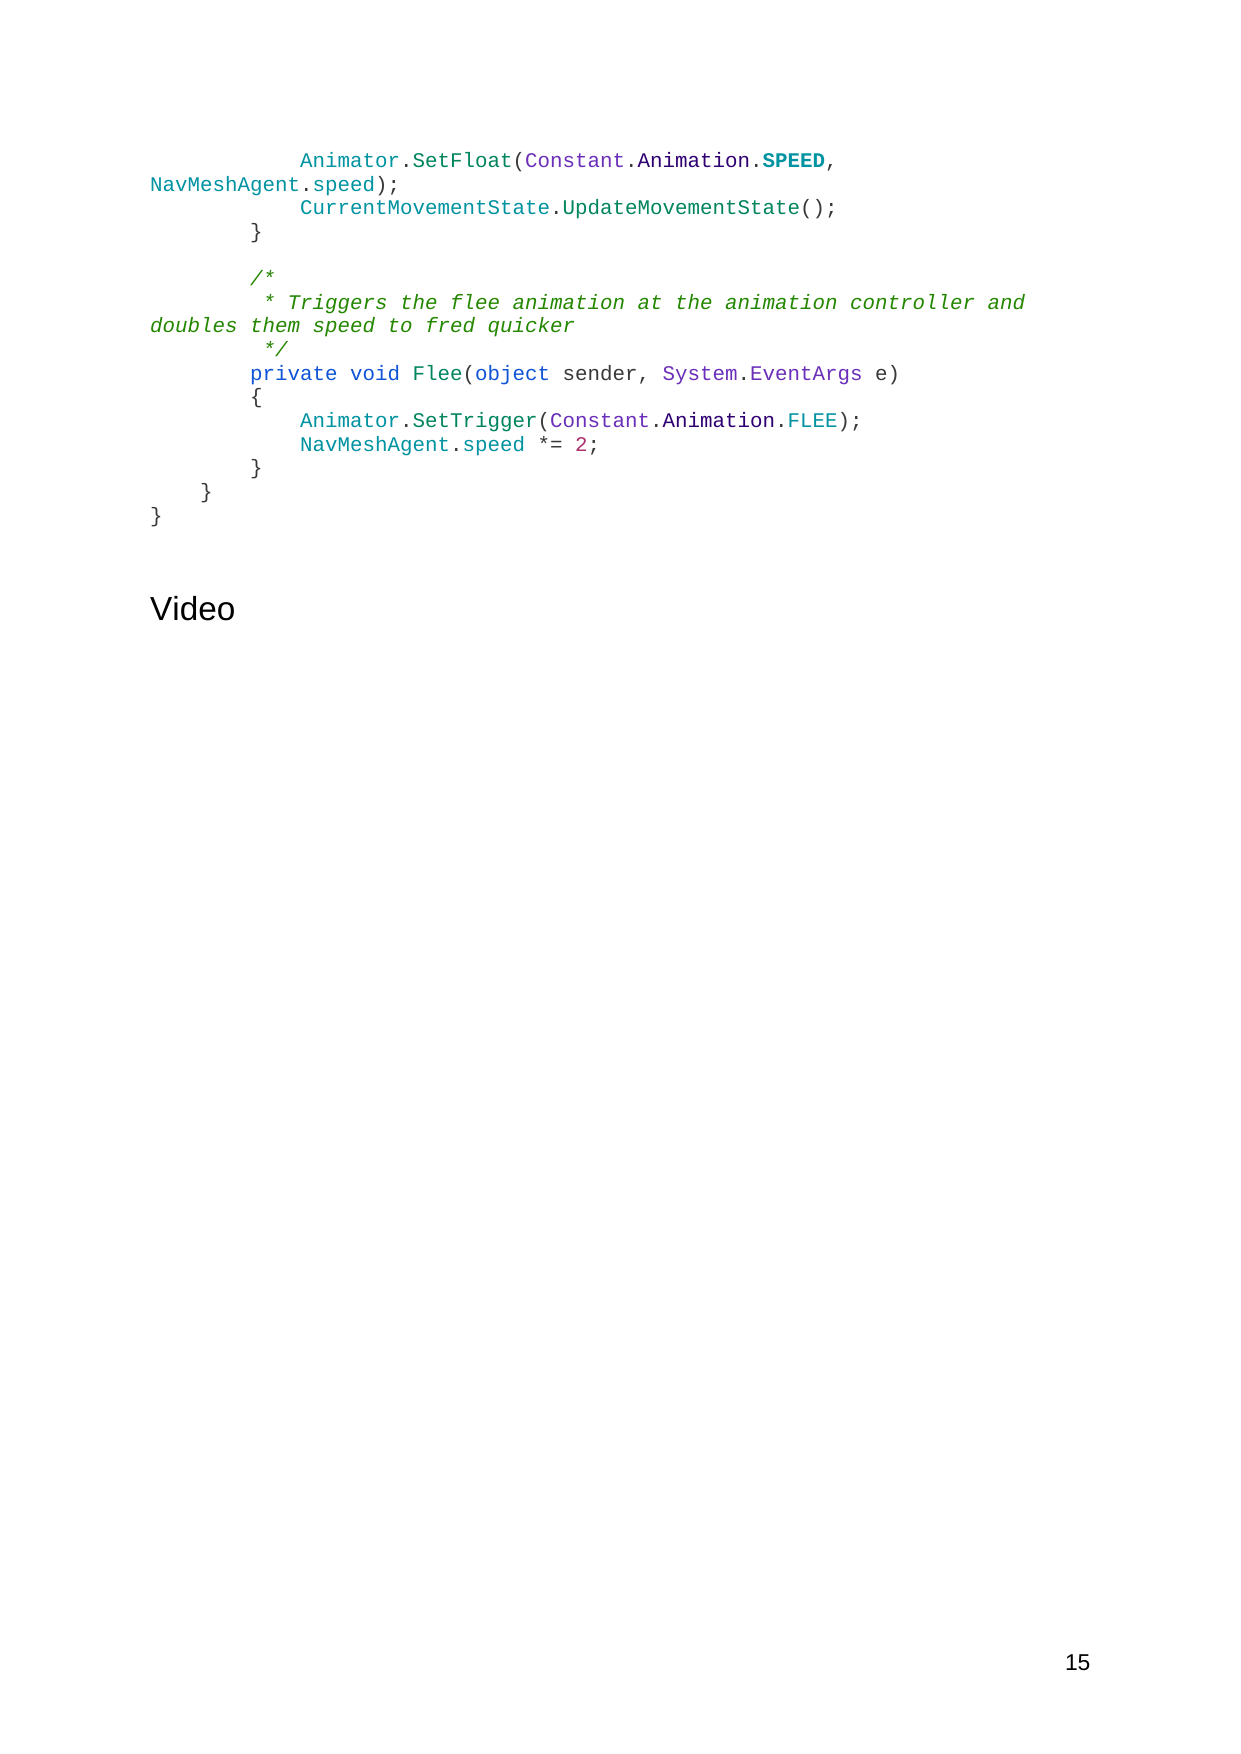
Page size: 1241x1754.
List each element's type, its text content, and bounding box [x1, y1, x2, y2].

subtitle Video [150, 589, 1090, 628]
